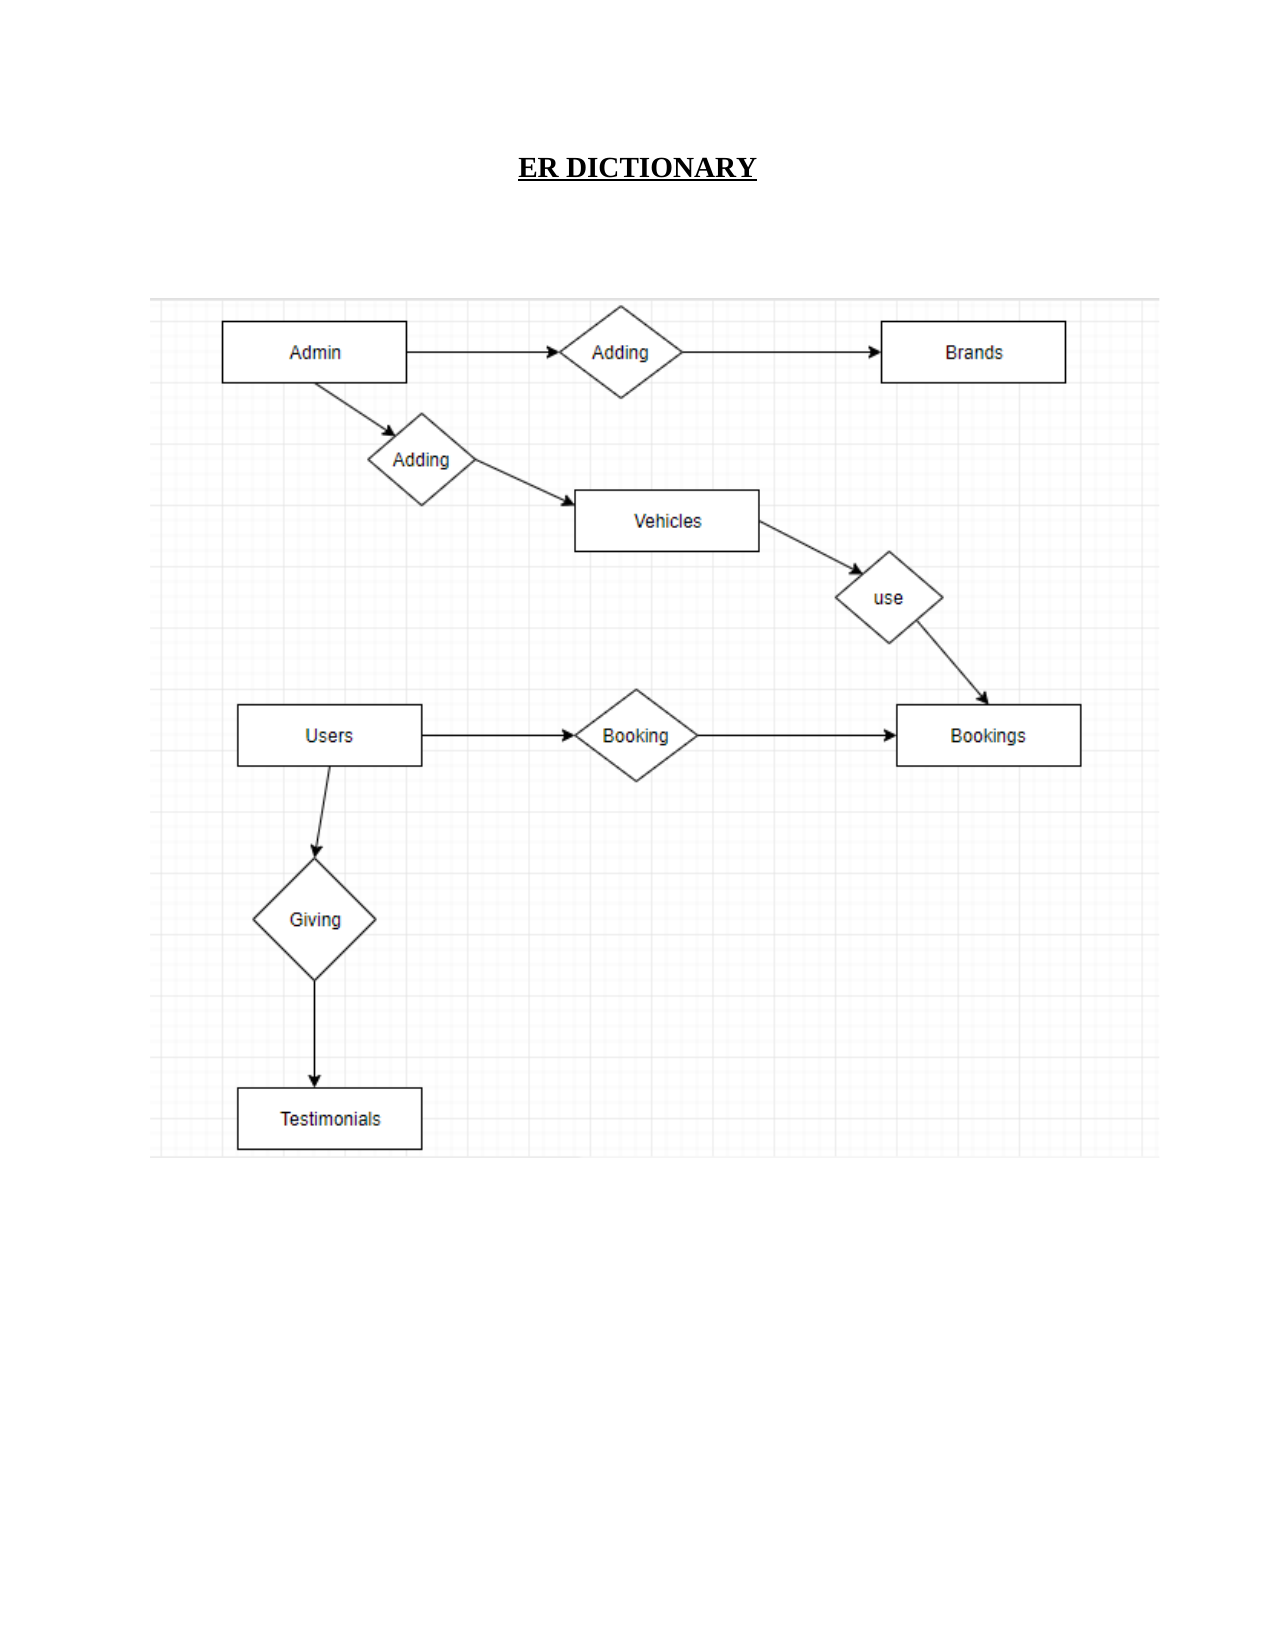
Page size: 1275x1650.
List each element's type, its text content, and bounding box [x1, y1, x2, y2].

text ER DICTIONARY [150, 150, 1125, 183]
picture [150, 298, 1160, 1158]
